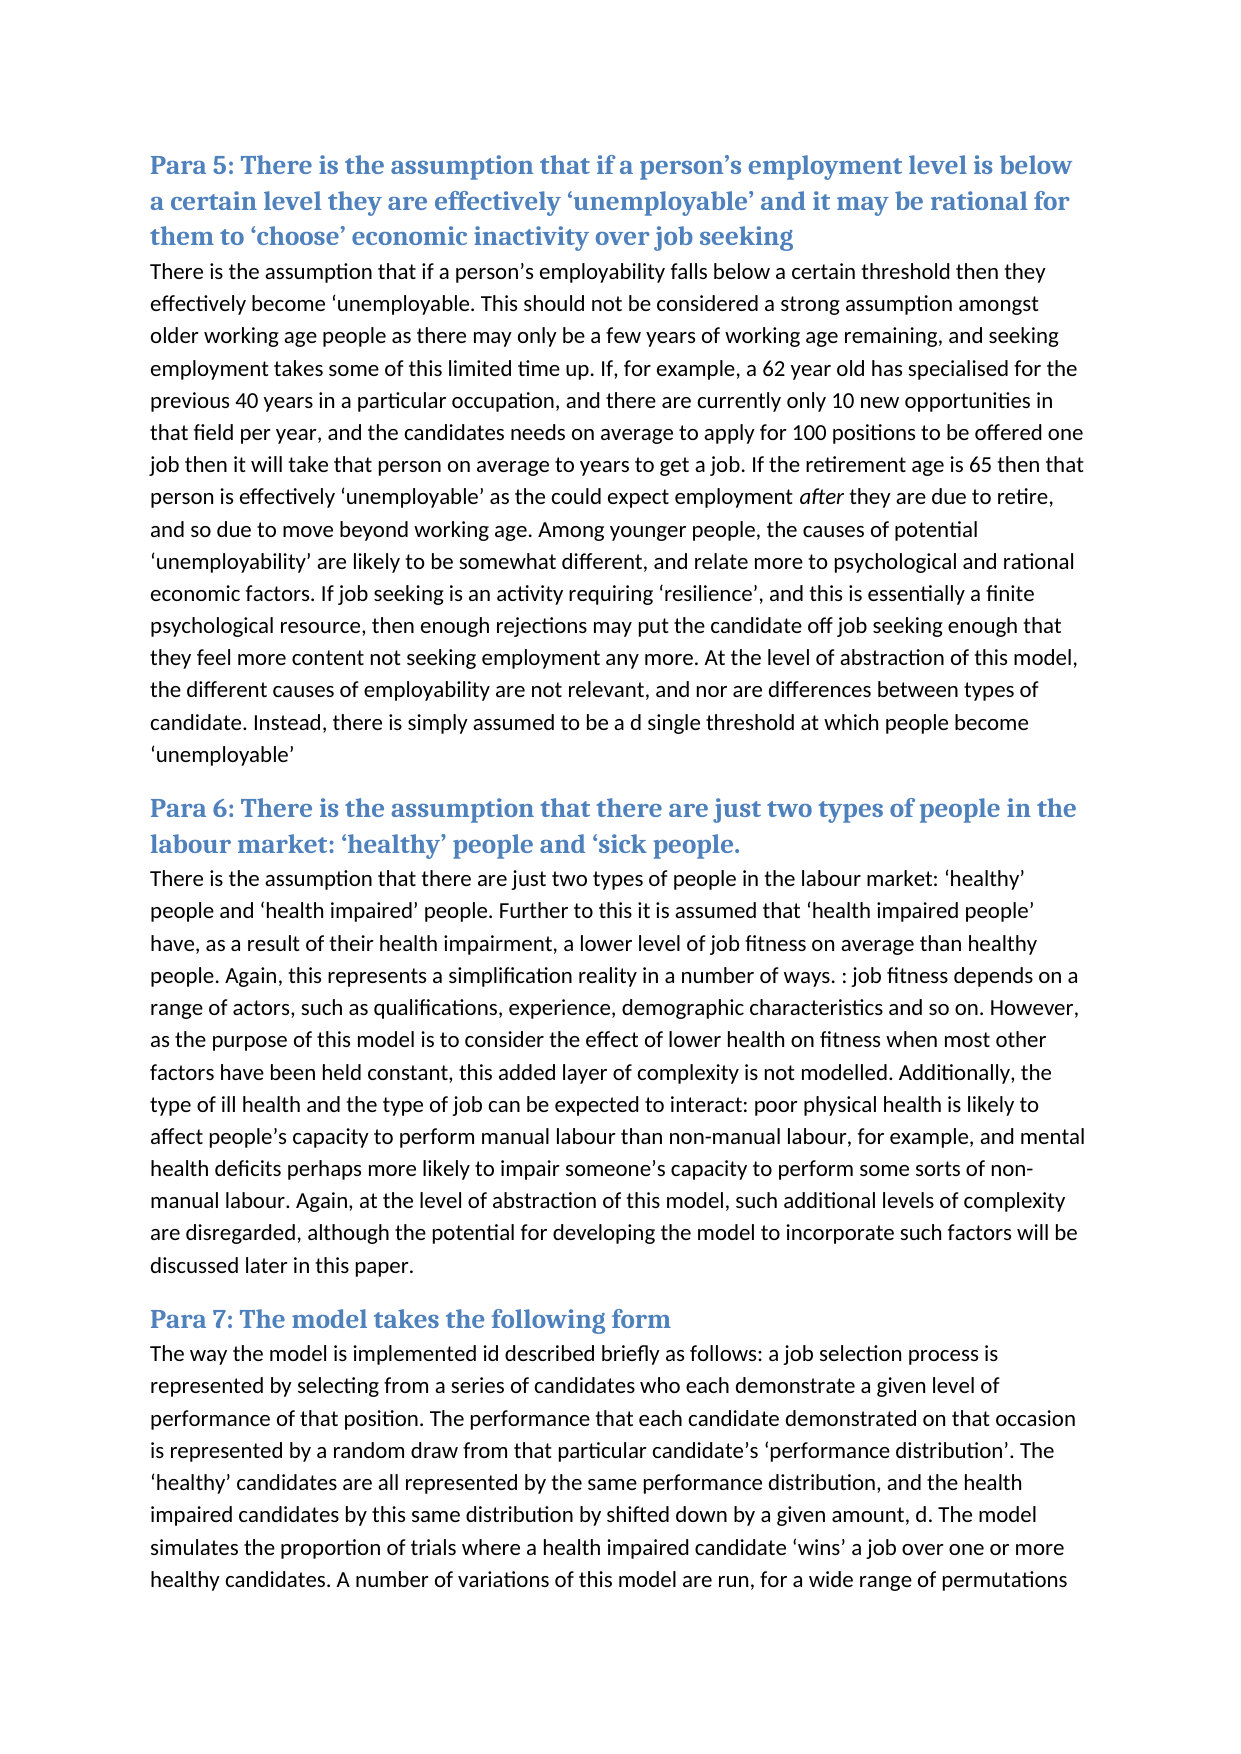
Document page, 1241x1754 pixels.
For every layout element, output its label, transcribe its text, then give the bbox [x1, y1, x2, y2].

text There is the assumption that if a person’s employability falls below a certain threshold then they effectively become ‘unemployable. This should not be considered a strong assumption amongst older working age people as there may only be a few years of working age remaining, and seeking employment takes some of this limited time up. If, for example, a 62 year old has specialised for the previous 40 years in a particular occupation, and there are currently only 10 new opportunities in that field per year, and the candidates needs on average to apply for 100 positions to be offered one job then it will take that person on average to years to get a job. If the retirement age is 65 then that person is effectively ‘unemployable’ as the could expect employment after they are due to retire, and so due to move beyond working age. Among younger people, the causes of potential ‘unemployability’ are likely to be somewhat different, and relate more to psychological and rational economic factors. If job seeking is an activity requiring ‘resilience’, and this is essentially a finite psychological resource, then enough rejections may put the candidate off job seeking enough that they feel more content not seeking employment any more. At the level of abstraction of this model, the different causes of employability are not relevant, and nor are differences between types of candidate. Instead, there is simply assumed to be a d single threshold at which people become ‘unemployable’ [150, 257, 1090, 768]
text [150, 1339, 1090, 1593]
subtitle Para 6: There is the assumption that there are just two types of people in the labour market: ‘healthy’ people and ‘sick people. [150, 793, 1090, 860]
subtitle Para 7: The model takes the following form [150, 1304, 1090, 1335]
text There is the assumption that there are just two types of people in the labour market: ‘healthy’ people and ‘health impaired’ people. Further to this it is assumed that ‘health impaired people’ have, as a result of their health impairment, a lower level of job fitness on average than healthy people. Again, this represents a simplification reality in a number of ways. : job fitness depends on a range of actors, such as qualifications, experience, demographic characteristics and so on. However, as the purpose of this model is to consider the effect of lower health on fitness when most other factors have been held constant, this added layer of complexity is not modelled. Additionally, the type of ill health and the type of job can be expected to interact: poor physical health is likely to affect people’s capacity to perform manual labour than non-manual labour, for example, and mental health deficits perhaps more likely to impair someone’s capacity to perform some sorts of non-manual labour. Again, at the level of abstraction of this model, such additional levels of complexity are disregarded, although the potential for developing the model to incorporate such factors will be discussed later in this paper. [150, 864, 1090, 1279]
subtitle Para 5: There is the assumption that if a person’s employment level is below a certain level they are effectively ‘unemployable’ and it may be rational for them to ‘choose’ economic inactivity over job seeking [150, 150, 1090, 253]
